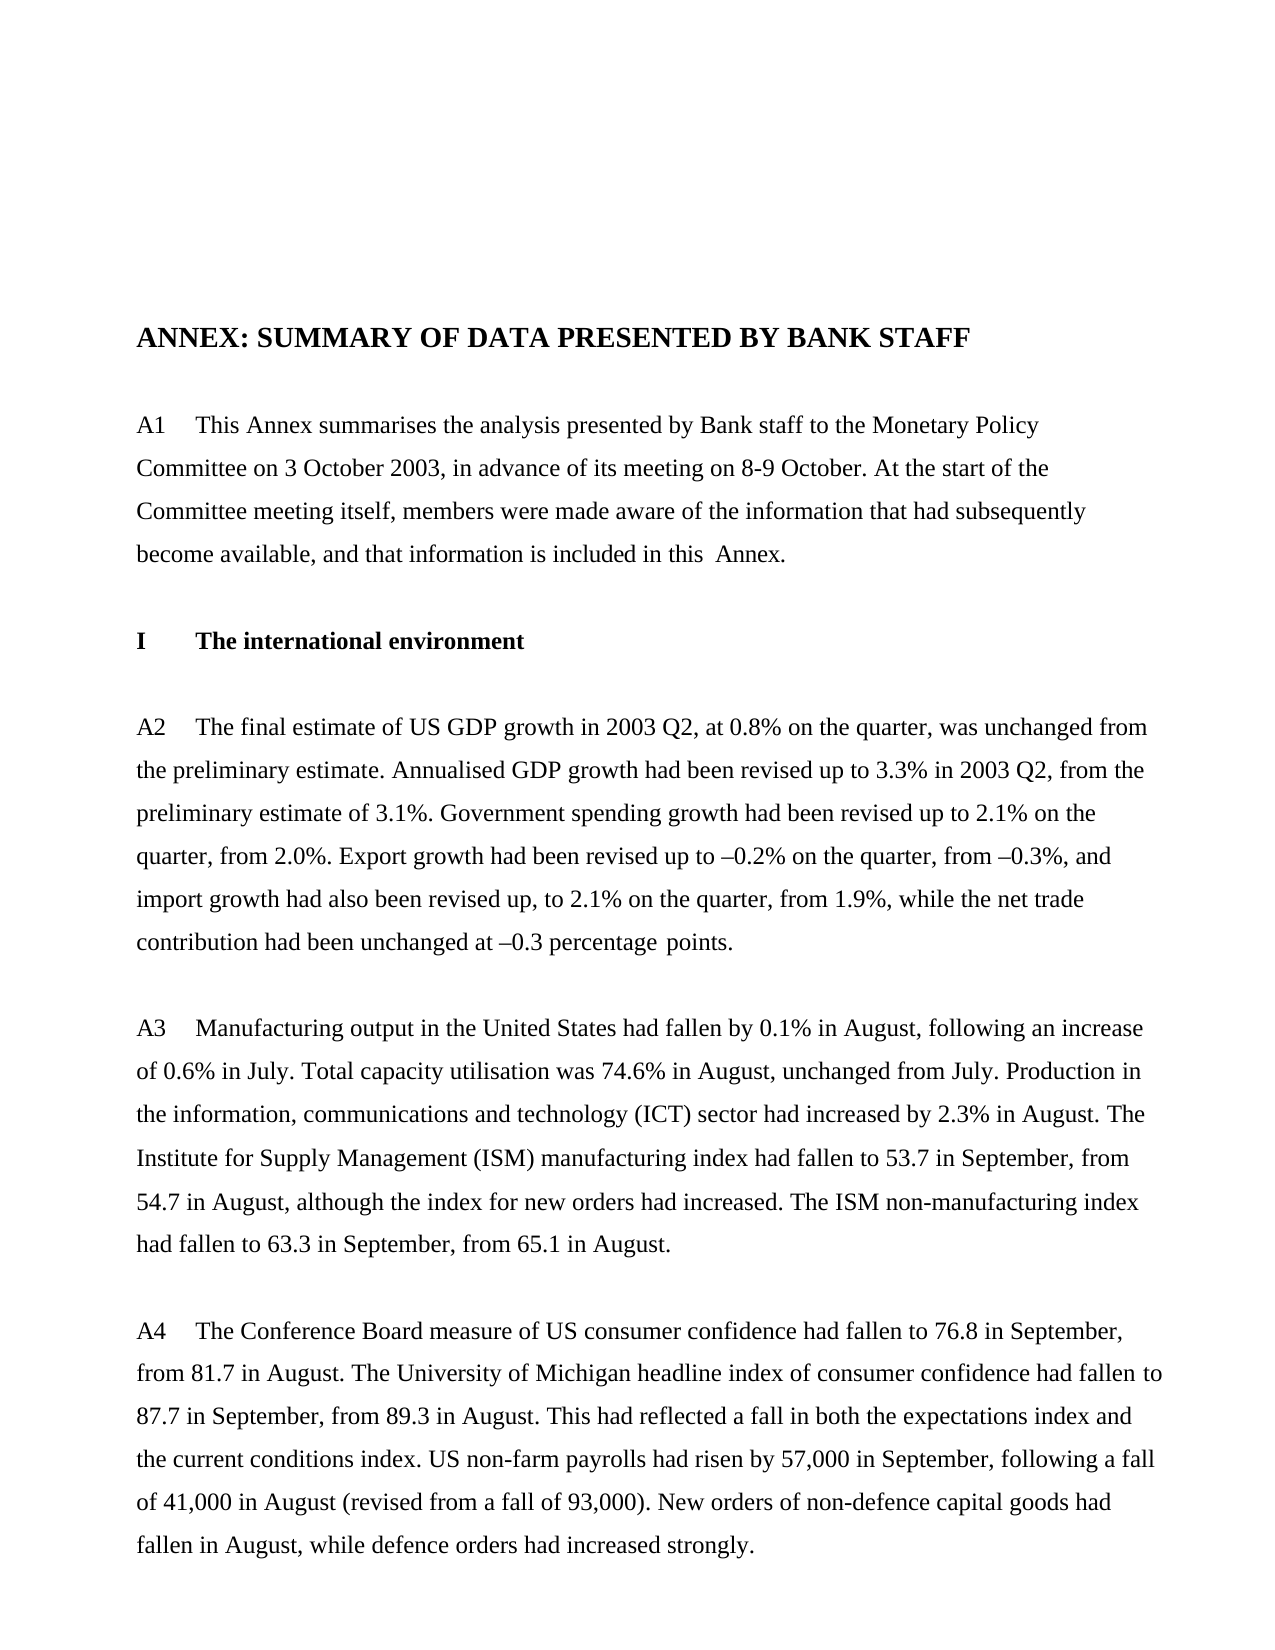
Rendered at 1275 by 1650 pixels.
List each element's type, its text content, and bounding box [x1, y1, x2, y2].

text A4 The Conference Board measure of US consumer confidence had fallen to 76.8 in September, from 81.7 in August. The University of Michigan headline index of consumer confidence had fallen to [136, 1316, 1167, 1386]
subtitle The international environment [136, 626, 1181, 654]
text 54.7 in August, although the index for new orders had increased. The ISM non-manufacturing index had fallen to 63.3 in September, from 65.1 in August. [136, 1187, 1145, 1257]
subtitle ANNEX: SUMMARY OF DATA PRESENTED BY BANK STAFF [136, 320, 1181, 354]
text A3 Manufacturing output in the United States had fallen by 0.1% in August, following an increase of 0.6% in July. Total capacity utilisation was 74.6% in August, unchanged from July. Production in the information, communications and technology (ICT) sector had increased by 2.3% in August. The Institute for Supply Management (ISM) manufacturing index had fallen to 53.7 in September, from [136, 1013, 1152, 1171]
text A1 This Annex summarises the analysis presented by Bank staff to the Monetary Policy Committee on 3 October 2003, in advance of its meeting on 8-9 October. At the start of the Committee meeting itself, members were made aware of the information that had subsequently become available, and that information is included in this Annex. [136, 410, 1157, 568]
text A2 The final estimate of US GDP growth in 2003 Q2, at 0.8% on the quarter, was unchanged from the preliminary estimate. Annualised GDP growth had been revised up to 3.3% in 2003 Q2, from the preliminary estimate of 3.1%. Government spending growth had been revised up to 2.1% on the quarter, from 2.0%. Export growth had been revised up to –0.2% on the quarter, from –0.3%, and import growth had also been revised up, to 2.1% on the quarter, from 1.9%, while the net trade contribution had been unchanged at –0.3 percentage points. [136, 712, 1149, 956]
text 87.7 in September, from 89.3 in August. This had reflected a fall in both the expectations index and the current conditions index. US non-farm payrolls had risen by 57,000 in September, following a fall of 41,000 in August (revised from a fall of 93,000). New orders of non-defence capital goods had fallen in August, while defence orders had increased strongly. [136, 1401, 1160, 1559]
